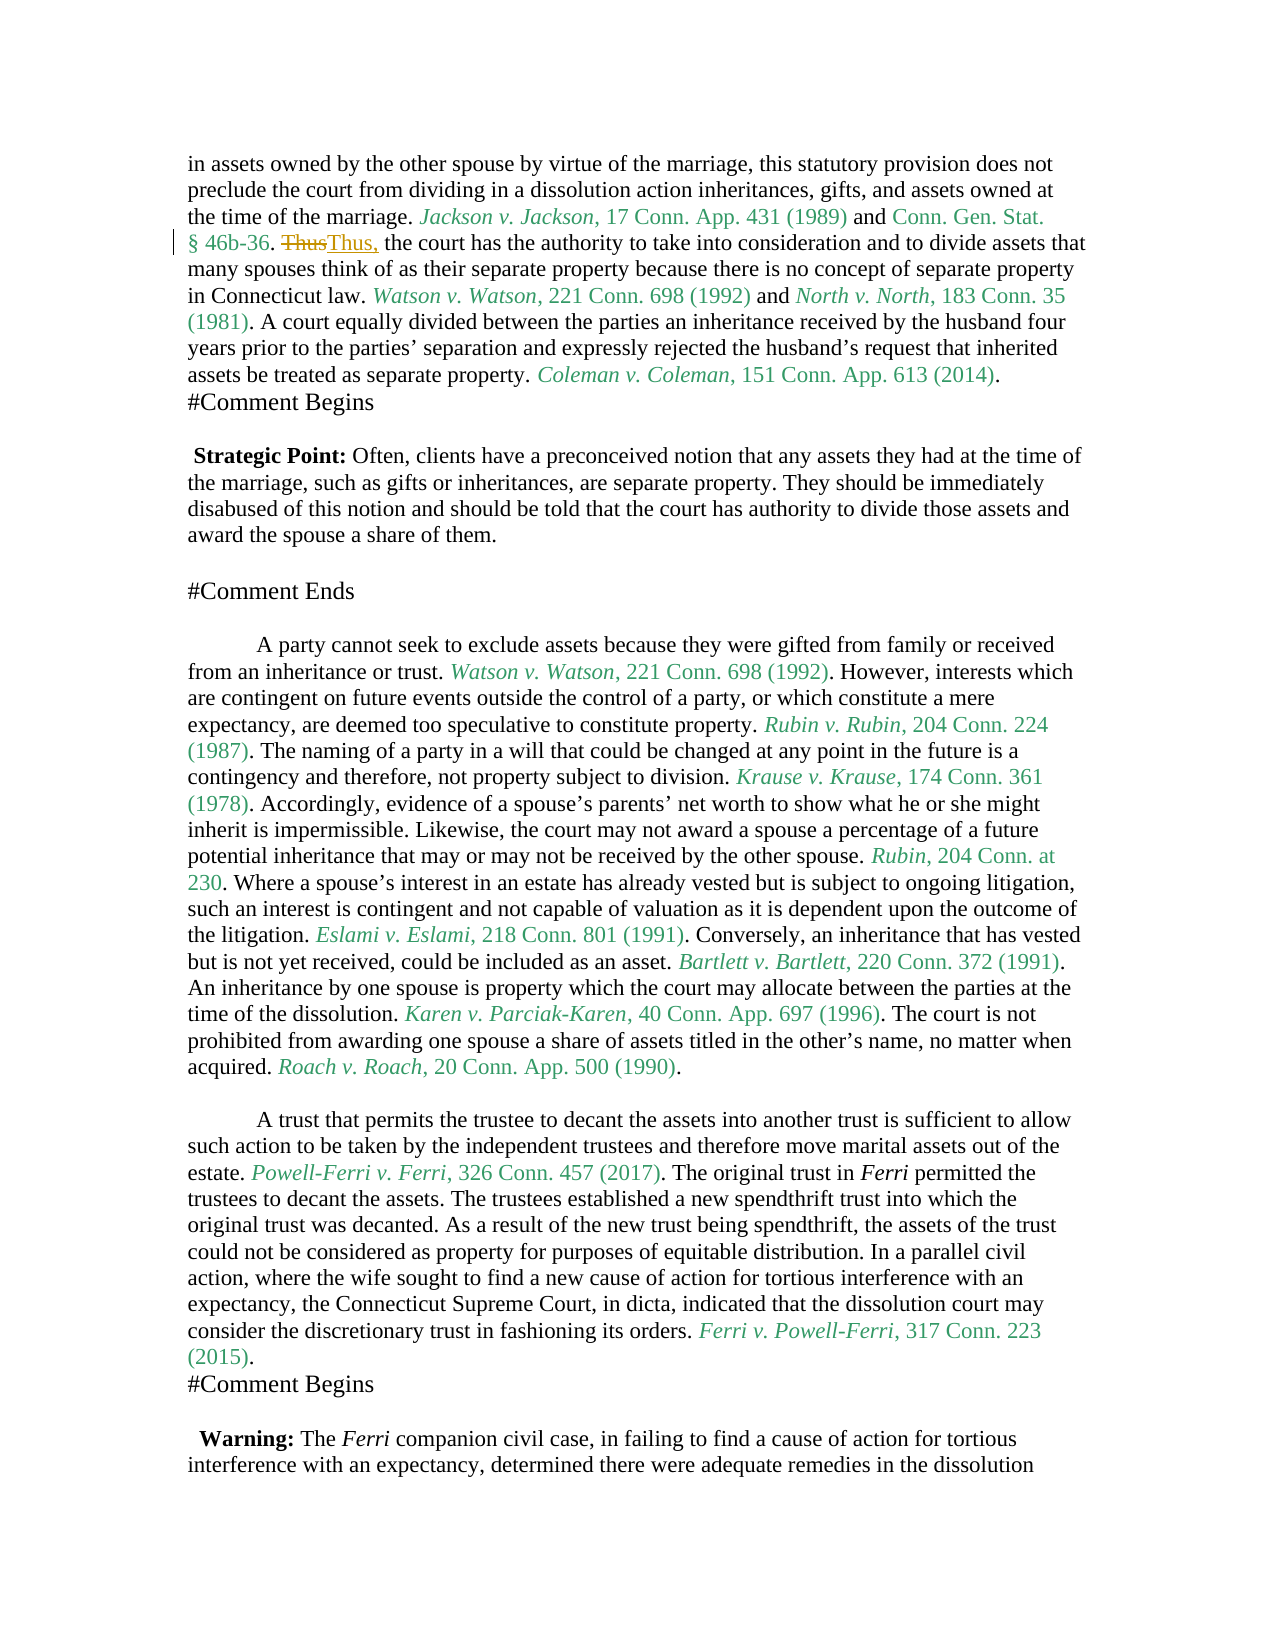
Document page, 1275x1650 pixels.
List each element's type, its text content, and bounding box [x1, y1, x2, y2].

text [187, 150, 1087, 387]
text #Comment Begins [187, 387, 1087, 416]
text #Comment Begins [187, 1369, 1087, 1398]
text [187, 1398, 1087, 1477]
text A party cannot seek to exclude assets because they were gifted from family or received from an inheritance or trust. Watson v. Watson, 221 Conn. 698 (1992). However, interests which are contingent on future events outside the control of a party, or which constitute a mere expectancy, are deemed too speculative to constitute property. Rubin v. Rubin, 204 Conn. 224 (1987). The naming of a party in a will that could be changed at any point in the future is a contingency and therefore, not property subject to division. Krause v. Krause, 174 Conn. 361 (1978). Accordingly, evidence of a spouse’s parents’ net worth to show what he or she might inherit is impermissible. Likewise, the court may not award a spouse a percentage of a future potential inheritance that may or may not be received by the other spouse. Rubin, 204 Conn. at 230. Where a spouse’s interest in an estate has already vested but is subject to ongoing litigation, such an interest is contingent and not capable of valuation as it is dependent upon the outcome of the litigation. Eslami v. Eslami, 218 Conn. 801 (1991). Conversely, an inheritance that has vested but is not yet received, could be included as an asset. Bartlett v. Bartlett, 220 Conn. 372 (1991). An inheritance by one spouse is property which the court may allocate between the parties at the time of the dissolution. Karen v. Parciak-Karen, 40 Conn. App. 697 (1996). The court is not prohibited from awarding one spouse a share of assets titled in the other’s name, no matter when acquired. Roach v. Roach, 20 Conn. App. 500 (1990). [187, 605, 1087, 1079]
text #Comment Ends [187, 548, 1087, 605]
text Strategic Point: Often, clients have a preconceived notion that any assets they had at the time of the marriage, such as gifts or inheritances, are separate property. They should be immediately disabused of this notion and should be told that the court has authority to divide those assets and award the spouse a share of them. [187, 416, 1087, 548]
text A trust that permits the trustee to decant the assets into another trust is sufficient to allow such action to be taken by the independent trustees and therefore move marital assets out of the estate. Powell-Ferri v. Ferri, 326 Conn. 457 (2017). The original trust in Ferri permitted the trustees to decant the assets. The trustees established a new spendthrift trust into which the original trust was decanted. As a result of the new trust being spendthrift, the assets of the trust could not be considered as property for purposes of equitable distribution. In a parallel civil action, where the wife sought to find a new cause of action for tortious interference with an expectancy, the Connecticut Supreme Court, in dicta, indicated that the dissolution court may consider the discretionary trust in fashioning its orders. Ferri v. Powell-Ferri, 317 Conn. 223 (2015). [187, 1079, 1087, 1369]
